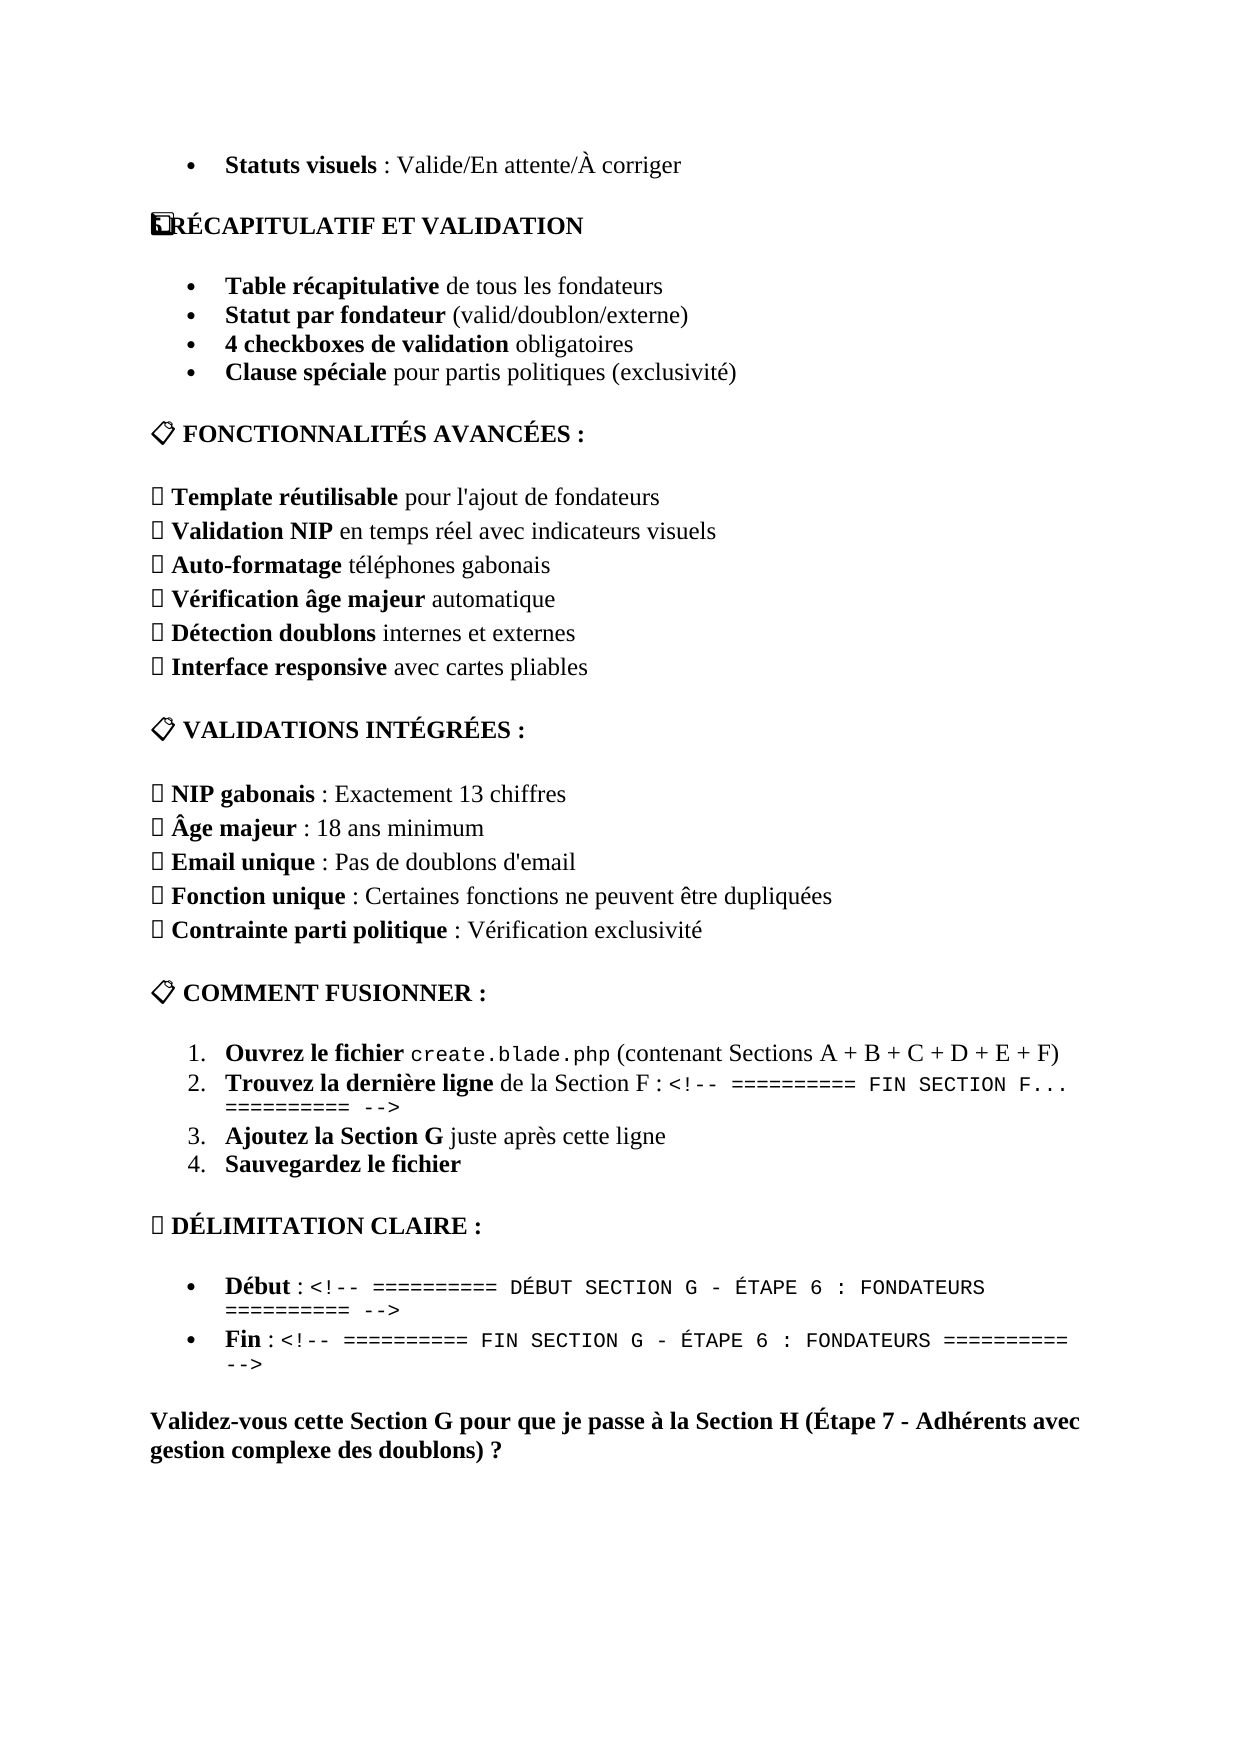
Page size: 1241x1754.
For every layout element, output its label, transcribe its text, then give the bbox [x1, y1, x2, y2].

list Table récapitulative de tous les fondateurs [187, 271, 1090, 300]
text 📋 FONCTIONNALITÉS AVANCÉES : [150, 415, 1090, 449]
text ✅ NIP gabonais : Exactement 13 chiffres ✅ Âge majeur : 18 ans minimum ✅ Email unique : Pas de doublons d'email ✅ Fonction unique : Certaines fonctions ne peuvent être dupliquées ✅ Contrainte parti politique : Vérification exclusivité [150, 775, 1090, 946]
list Fin : <!-- ========== FIN SECTION G - ÉTAPE 6 : FONDATEURS ========== --> [187, 1324, 1090, 1377]
text 🎯 DÉLIMITATION CLAIRE : [150, 1207, 1090, 1242]
text ✅ Template réutilisable pour l'ajout de fondateurs ✅ Validation NIP en temps réel avec indicateurs visuels ✅ Auto-formatage téléphones gabonais ✅ Vérification âge majeur automatique ✅ Détection doublons internes et externes ✅ Interface responsive avec cartes pliables [150, 478, 1090, 683]
text 5️⃣ RÉCAPITULATIF ET VALIDATION [150, 208, 1090, 242]
list Sauvegardez le fichier [187, 1149, 1090, 1178]
list Statut par fondateur (valid/doublon/externe) [187, 300, 1090, 329]
list Statuts visuels : Valide/En attente/À corriger [187, 150, 1090, 179]
list Ouvrez le fichier create.blade.php (contenant Sections A + B + C + D + E + F) [187, 1038, 1090, 1068]
text 📋 VALIDATIONS INTÉGRÉES : [150, 712, 1090, 746]
list Ajoutez la Section G juste après cette ligne [187, 1121, 1090, 1149]
text 📋 COMMENT FUSIONNER : [150, 975, 1090, 1009]
list Trouvez la dernière ligne de la Section F : <!-- ========== FIN SECTION F... ========== --> [187, 1068, 1090, 1121]
list 4 checkboxes de validation obligatoires [187, 329, 1090, 357]
list Clause spéciale pour partis politiques (exclusivité) [187, 357, 1090, 386]
list Début : <!-- ========== DÉBUT SECTION G - ÉTAPE 6 : FONDATEURS ========== --> [187, 1271, 1090, 1324]
text Validez-vous cette Section G pour que je passe à la Section H (Étape 7 - Adhérents avec gestion complexe des doublons) ? [150, 1406, 1090, 1464]
